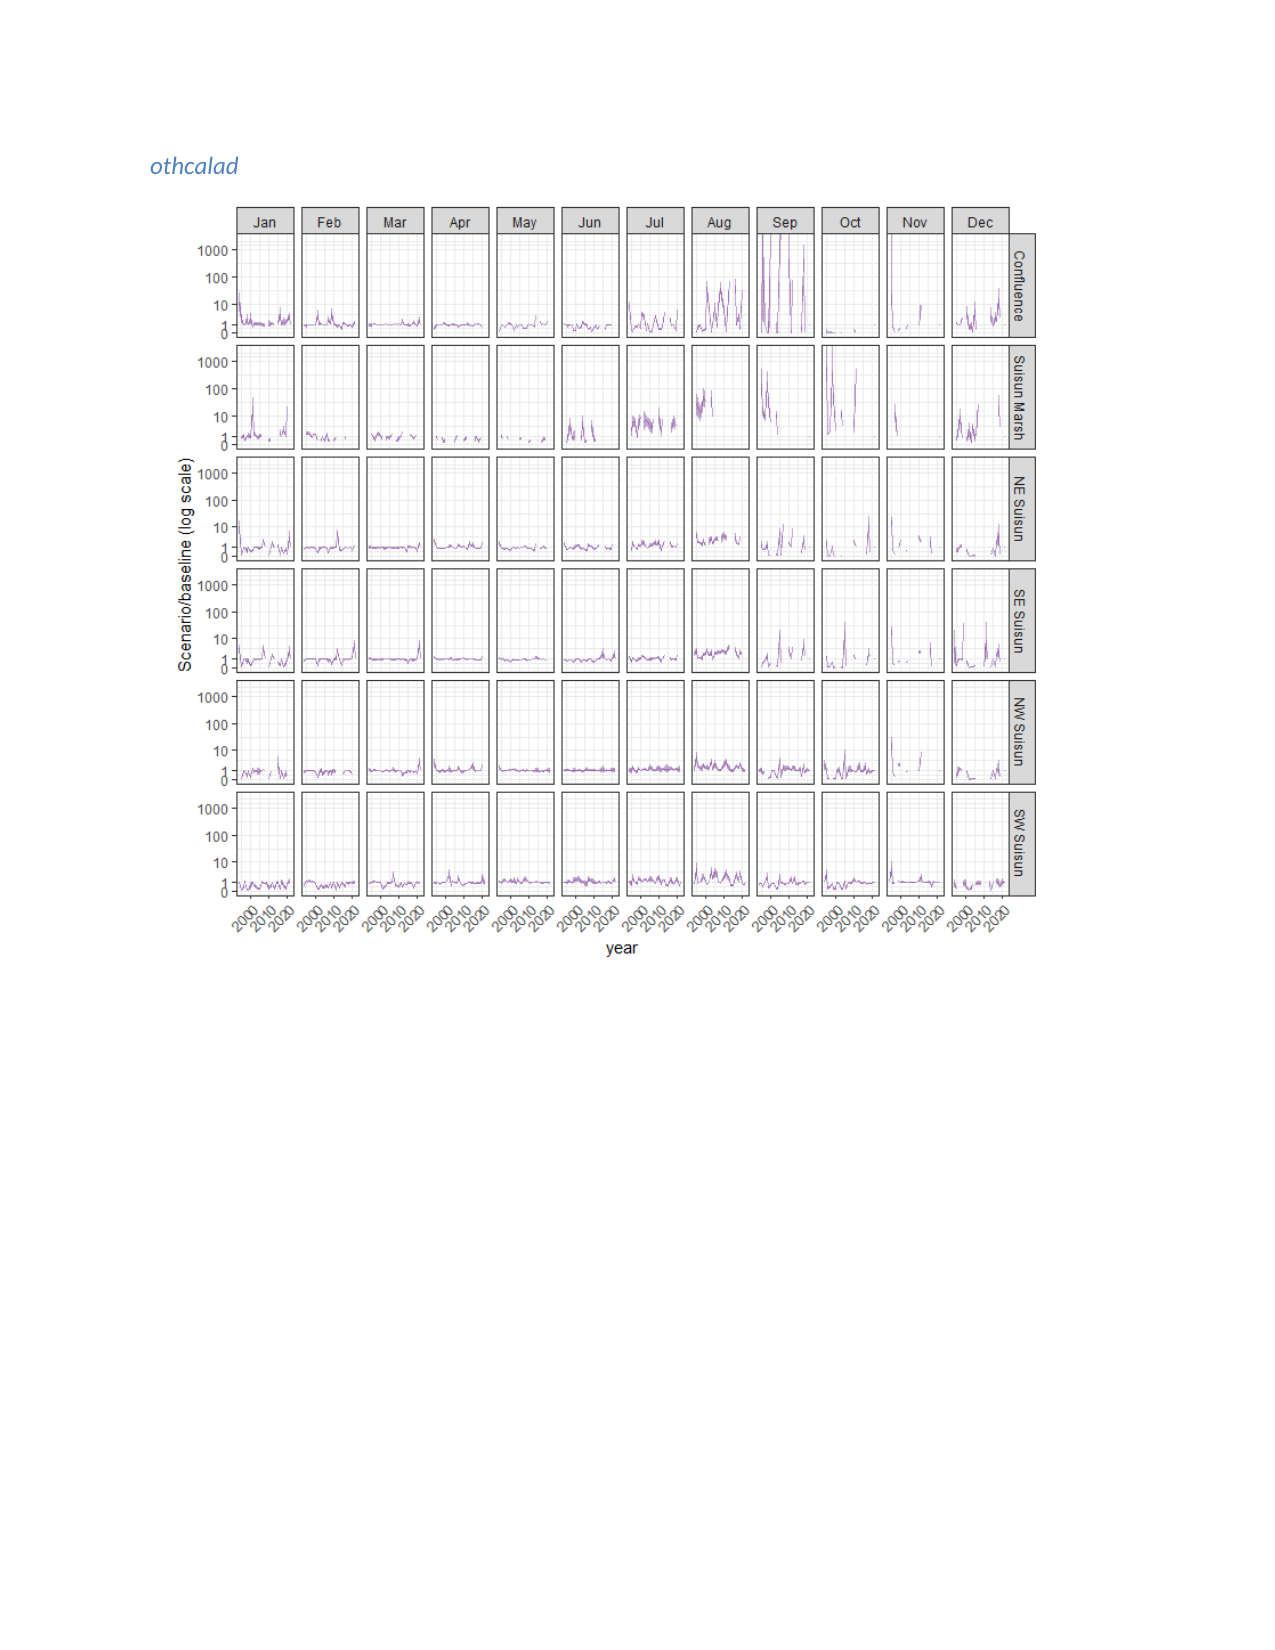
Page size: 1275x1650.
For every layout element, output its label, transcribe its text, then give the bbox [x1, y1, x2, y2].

subtitle othcalad [150, 150, 1125, 181]
picture [168, 199, 1044, 965]
